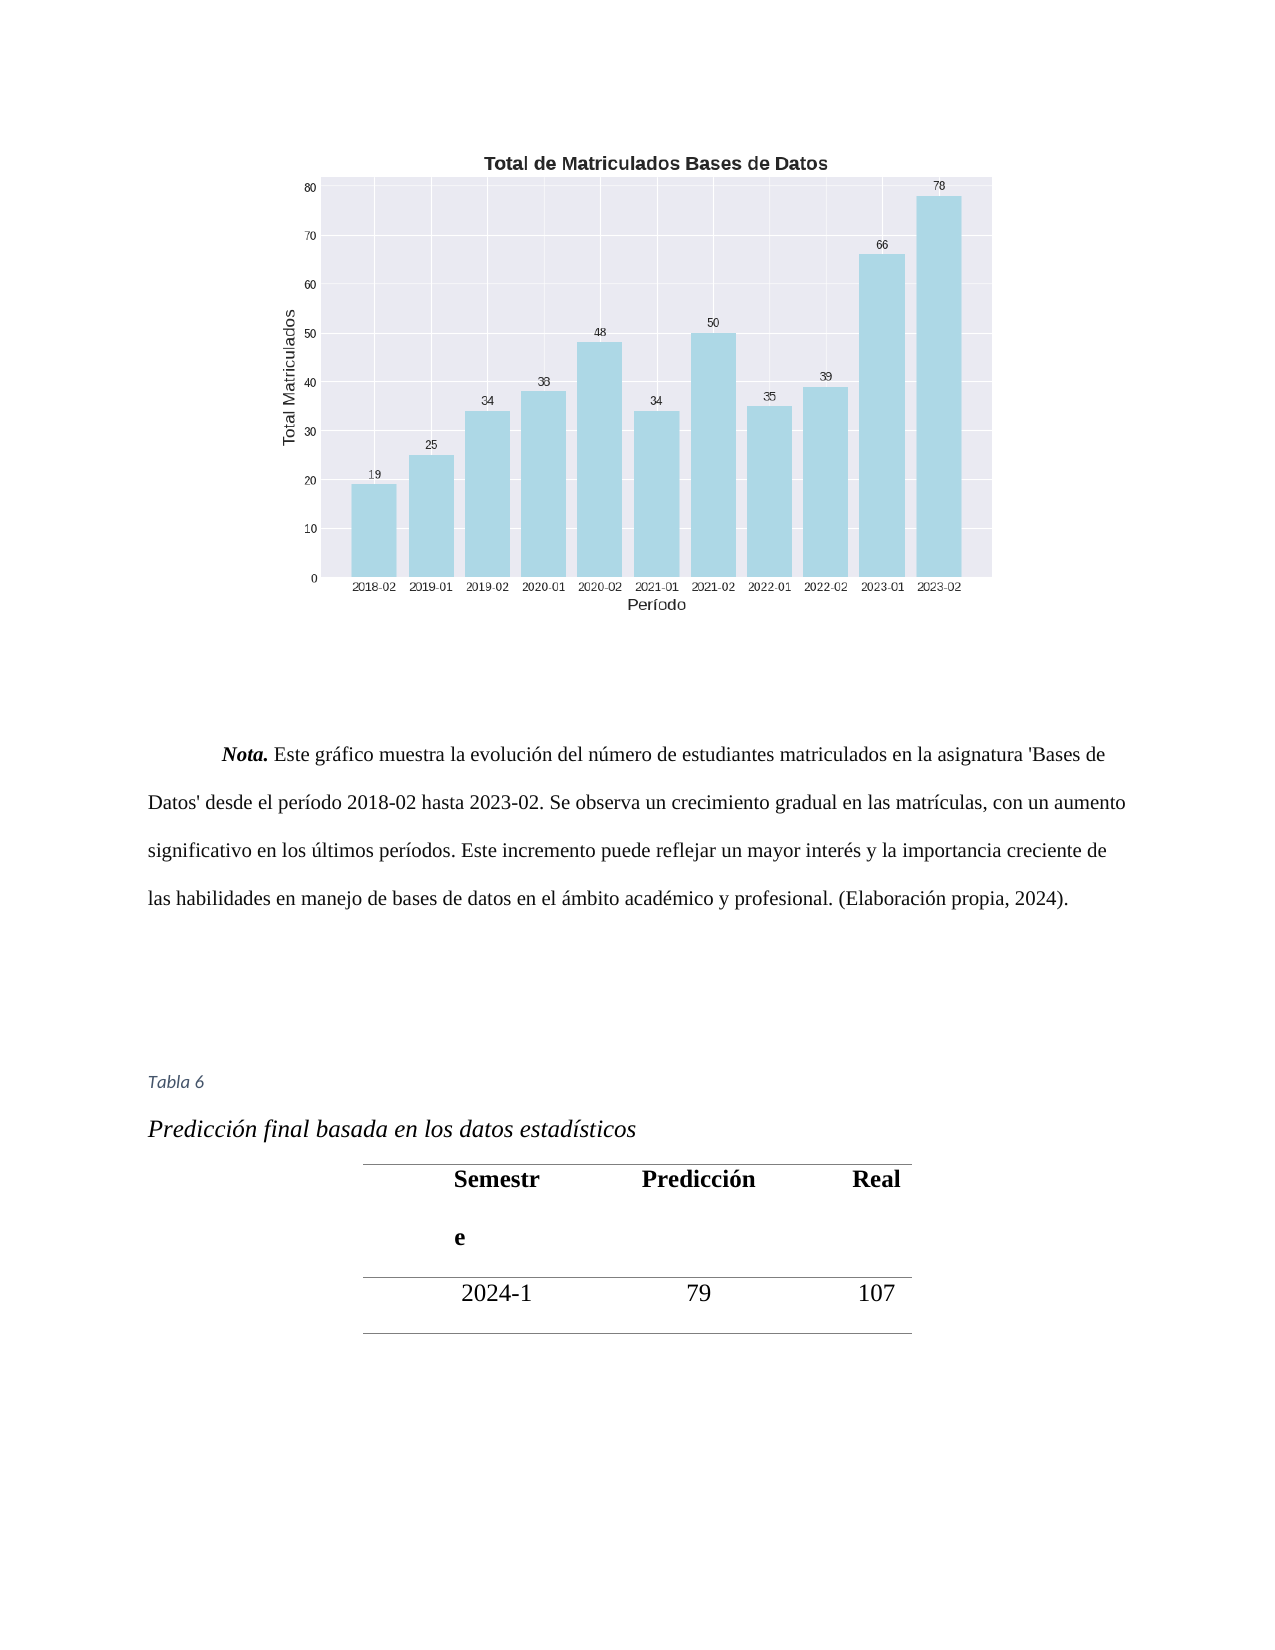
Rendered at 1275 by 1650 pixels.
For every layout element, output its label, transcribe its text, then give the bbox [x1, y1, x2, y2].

table_header Predicción [556, 1165, 767, 1277]
text Tabla 6 [148, 1070, 1127, 1093]
picture [275, 147, 1000, 621]
table_header Real [767, 1165, 912, 1277]
table_cell 107 [767, 1278, 912, 1333]
table_header Semestre [363, 1165, 556, 1277]
text Predicción final basada en los datos estadísticos [148, 1114, 1127, 1143]
table_cell 79 [556, 1278, 767, 1333]
table_cell 2024-1 [363, 1278, 556, 1333]
text Nota. Este gráfico muestra la evolución del número de estudiantes matriculados en la asignatura 'Bases de Datos' desde el período 2018-02 hasta 2023-02. Se observa un crecimiento gradual en las matrículas, con un aumento significativo en los últimos períodos. Este incremento puede reflejar un mayor interés y la importancia creciente de las habilidades en manejo de bases de datos en el ámbito académico y profesional. (Elaboración propia, 2024). [148, 742, 1127, 910]
